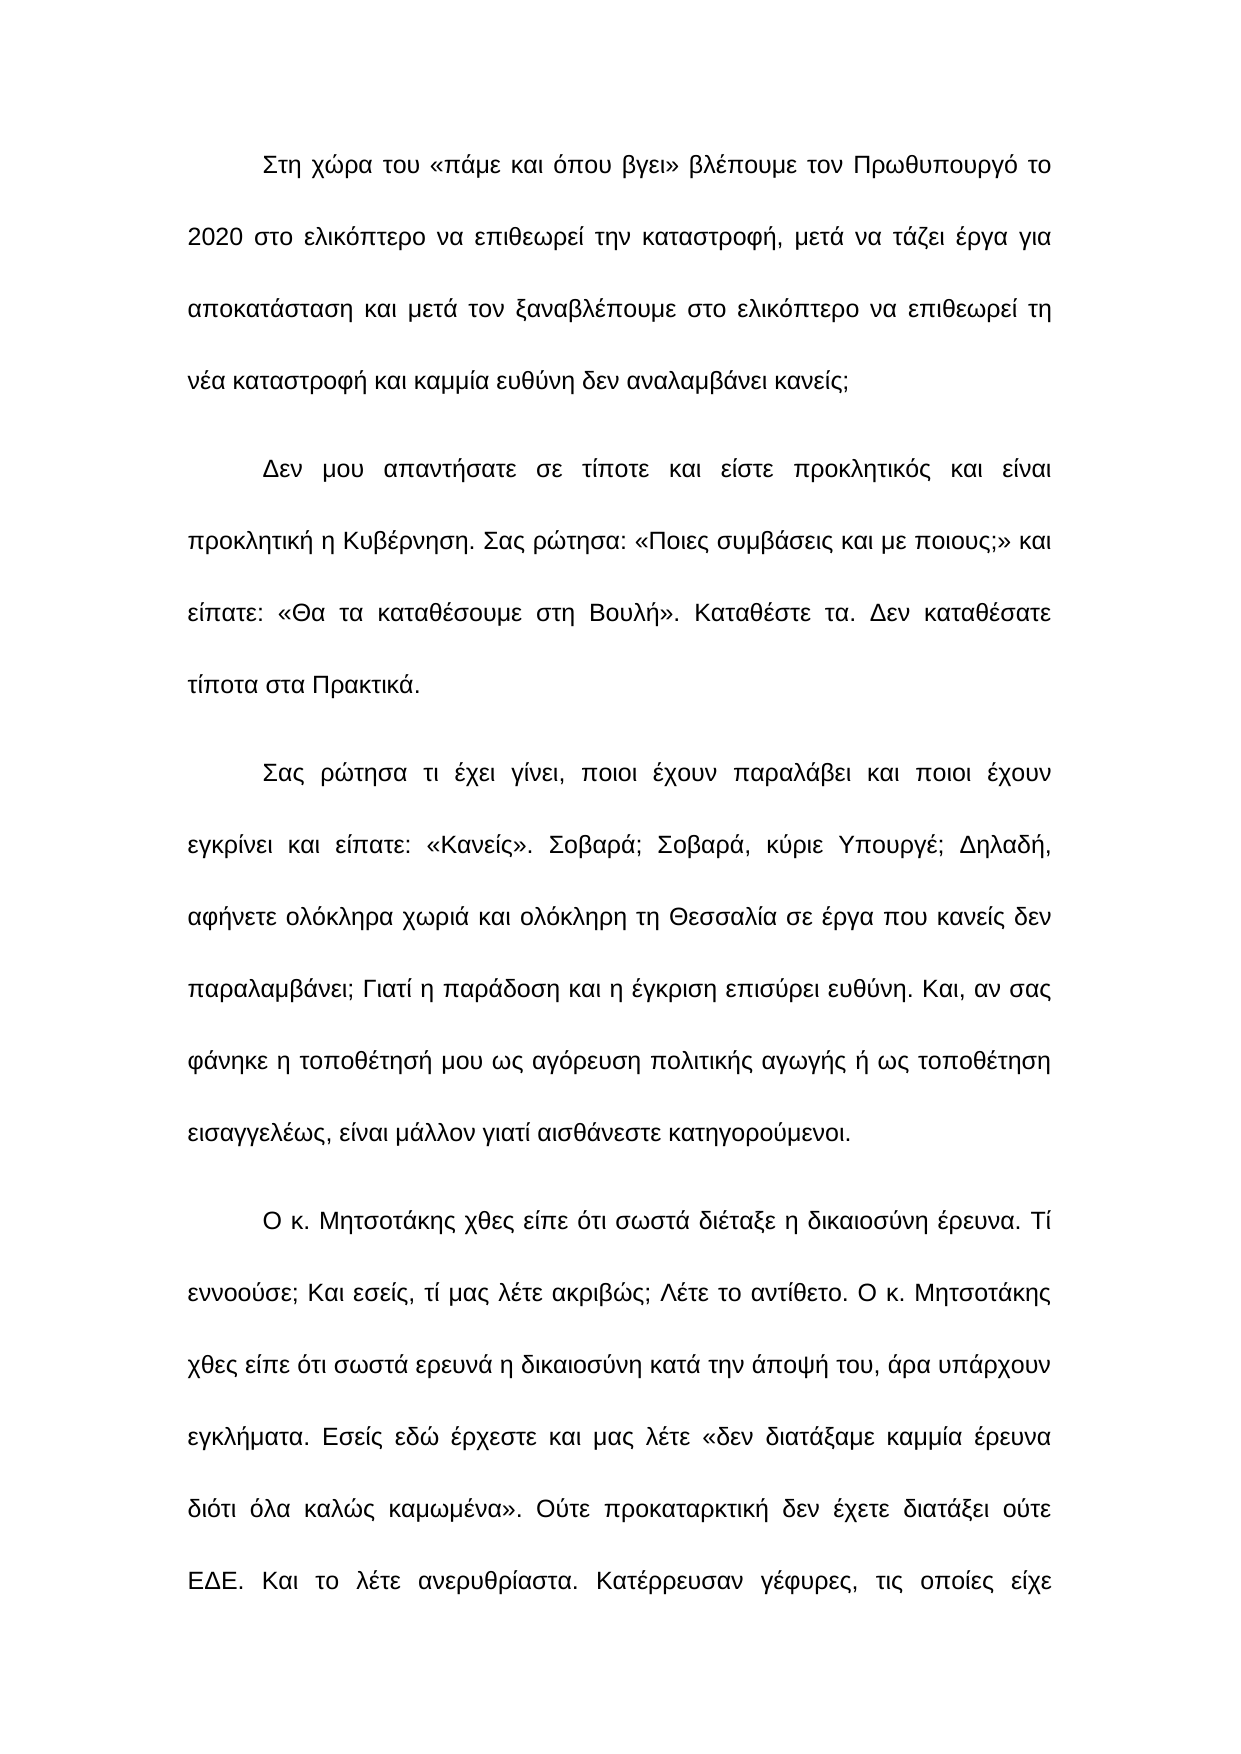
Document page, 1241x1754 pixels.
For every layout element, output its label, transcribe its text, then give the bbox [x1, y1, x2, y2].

text Στη χώρα του «πάμε και όπου βγει» βλέπουμε τον Πρωθυπουργό το 2020 στο ελικόπτερο να επιθεωρεί την καταστροφή, μετά να τάζει έργα για αποκατάσταση και μετά τον ξαναβλέπουμε στο ελικόπτερο να επιθεωρεί τη νέα καταστροφή και καμμία ευθύνη δεν αναλαμβάνει κανείς; [187, 150, 1053, 394]
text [187, 1206, 1053, 1594]
text Σας ρώτησα τι έχει γίνει, ποιοι έχουν παραλάβει και ποιοι έχουν εγκρίνει και είπατε: «Κανείς». Σοβαρά; Σοβαρά, κύριε Υπουργέ; Δηλαδή, αφήνετε ολόκληρα χωριά και ολόκληρη τη Θεσσαλία σε έργα που κανείς δεν παραλαμβάνει; Γιατί η παράδοση και η έγκριση επισύρει ευθύνη. Και, αν σας φάνηκε η τοποθέτησή μου ως αγόρευση πολιτικής αγωγής ή ως τοποθέτηση εισαγγελέως, είναι μάλλον γιατί αισθάνεστε κατηγορούμενοι. [187, 758, 1053, 1146]
text Δεν μου απαντήσατε σε τίποτε και είστε προκλητικός και είναι προκλητική η Κυβέρνηση. Σας ρώτησα: «Ποιες συμβάσεις και με ποιους;» και είπατε: «Θα τα καταθέσουμε στη Βουλή». Καταθέστε τα. Δεν καταθέσατε τίποτα στα Πρακτικά. [187, 454, 1053, 698]
